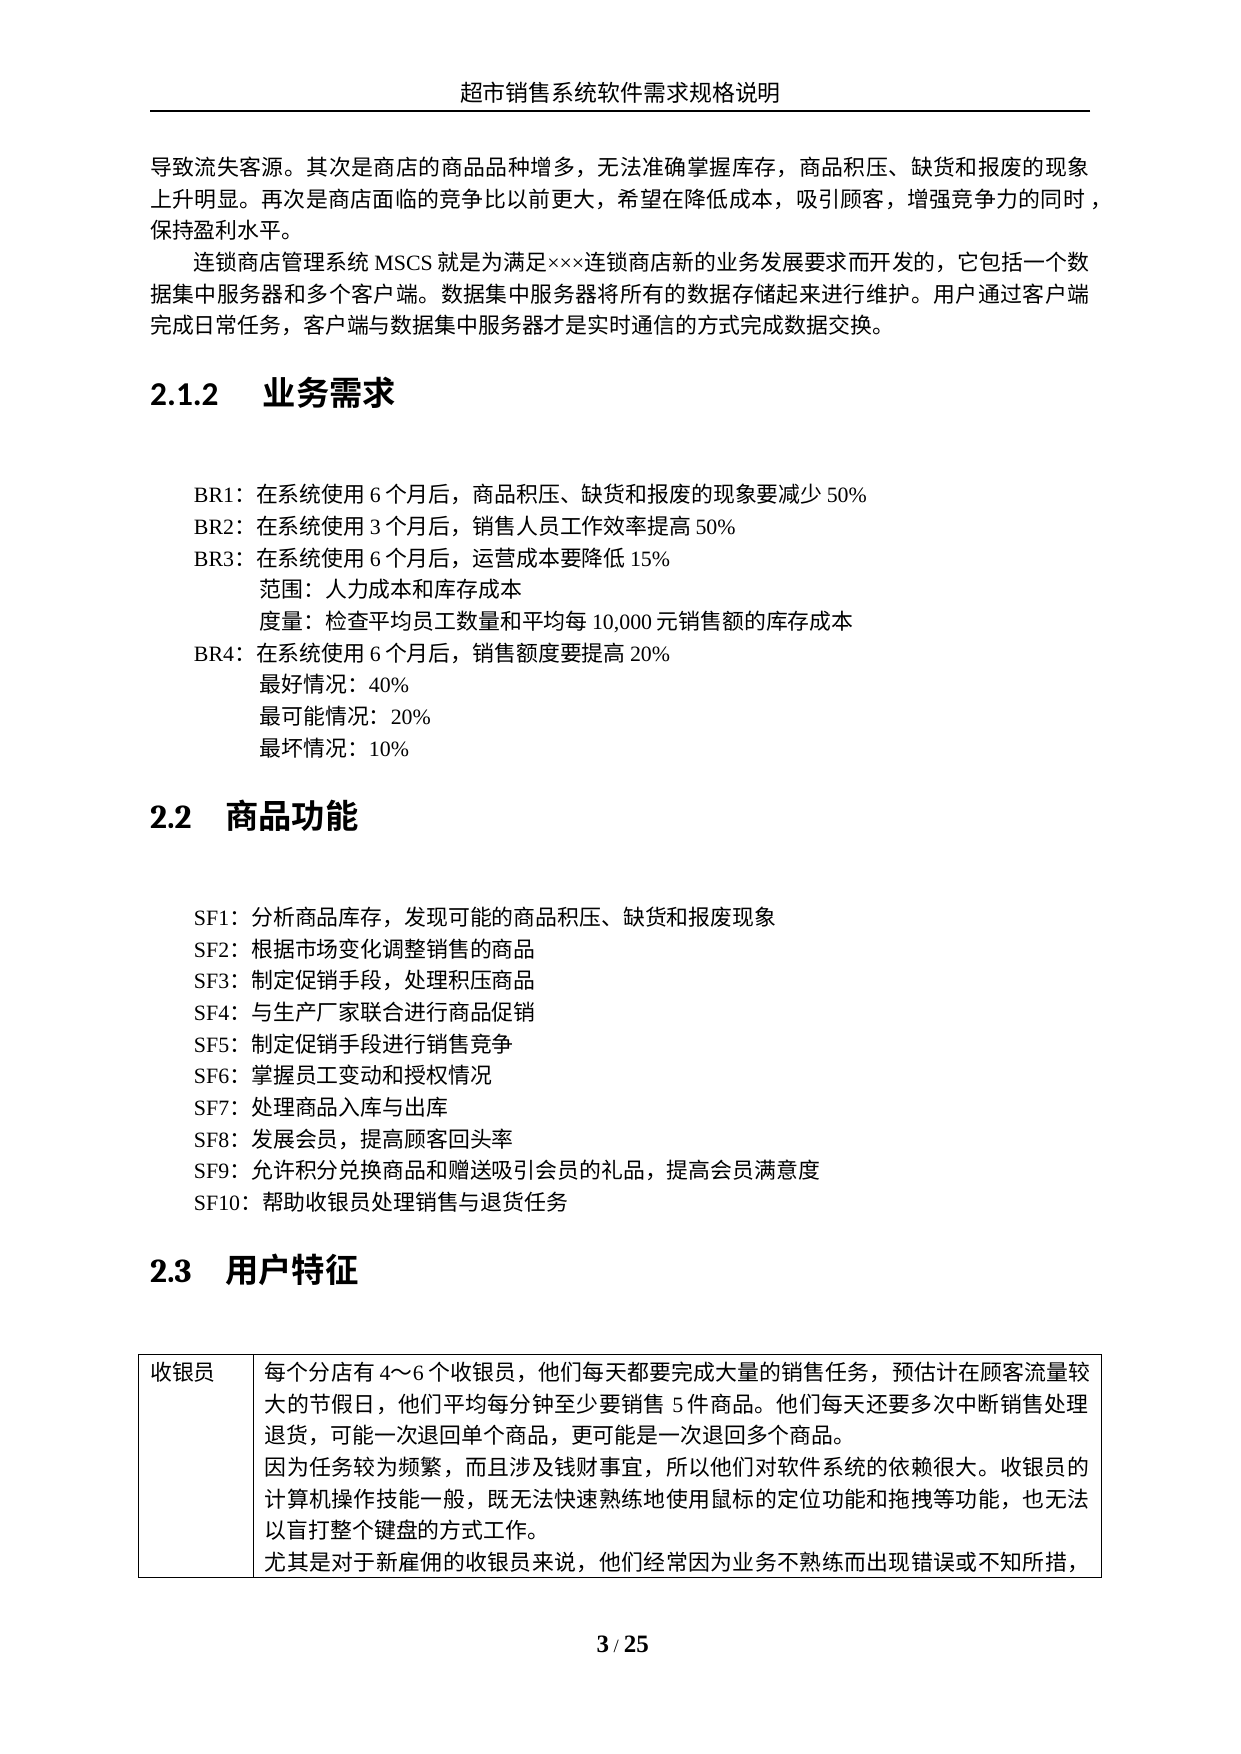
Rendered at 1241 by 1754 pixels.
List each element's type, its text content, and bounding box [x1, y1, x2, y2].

text BR2：在系统使用3个月后，销售人员工作效率提高50% [150, 509, 1090, 541]
text BR1：在系统使用6个月后，商品积压、缺货和报废的现象要减少50% [150, 477, 1090, 509]
text SF6：掌握员工变动和授权情况 [150, 1058, 1090, 1090]
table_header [254, 1355, 1101, 1577]
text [150, 150, 1090, 245]
subtitle 用户特征 [150, 1244, 1090, 1292]
text SF1：分析商品库存，发现可能的商品积压、缺货和报废现象 [150, 900, 1090, 932]
text SF10：帮助收银员处理销售与退货任务 [150, 1185, 1090, 1217]
text 范围：人力成本和库存成本 [216, 572, 1090, 604]
text SF7：处理商品入库与出库 [150, 1090, 1090, 1122]
text 最可能情况：20% [216, 699, 1090, 731]
table_header 收银员 [139, 1355, 253, 1577]
text SF9：允许积分兑换商品和赠送吸引会员的礼品，提高会员满意度 [150, 1153, 1090, 1185]
text SF5：制定促销手段进行销售竞争 [150, 1027, 1090, 1058]
text SF3：制定促销手段，处理积压商品 [150, 963, 1090, 995]
text SF2：根据市场变化调整销售的商品 [150, 932, 1090, 963]
text SF4：与生产厂家联合进行商品促销 [150, 995, 1090, 1027]
subtitle 商品功能 [150, 789, 1090, 838]
text BR3：在系统使用6个月后，运营成本要降低15% [150, 541, 1090, 572]
text 度量：检查平均员工数量和平均每10,000元销售额的库存成本 [216, 604, 1090, 636]
text 最好情况：40% [216, 667, 1090, 699]
text 最坏情况：10% [216, 731, 1090, 762]
text 连锁商店管理系统MSCS就是为满足×××连锁商店新的业务发展要求而开发的，它包括一个数据集中服务器和多个客户端。数据集中服务器将所有的数据存储起来进行维护。用户通过客户端完成日常任务，客户端与数据集中服务器才是实时通信的方式完成数据交换。 [150, 245, 1090, 340]
text SF8：发展会员，提高顾客回头率 [150, 1122, 1090, 1153]
subtitle 业务需求 [150, 367, 1090, 415]
text BR4：在系统使用6个月后，销售额度要提高20% [150, 636, 1090, 667]
